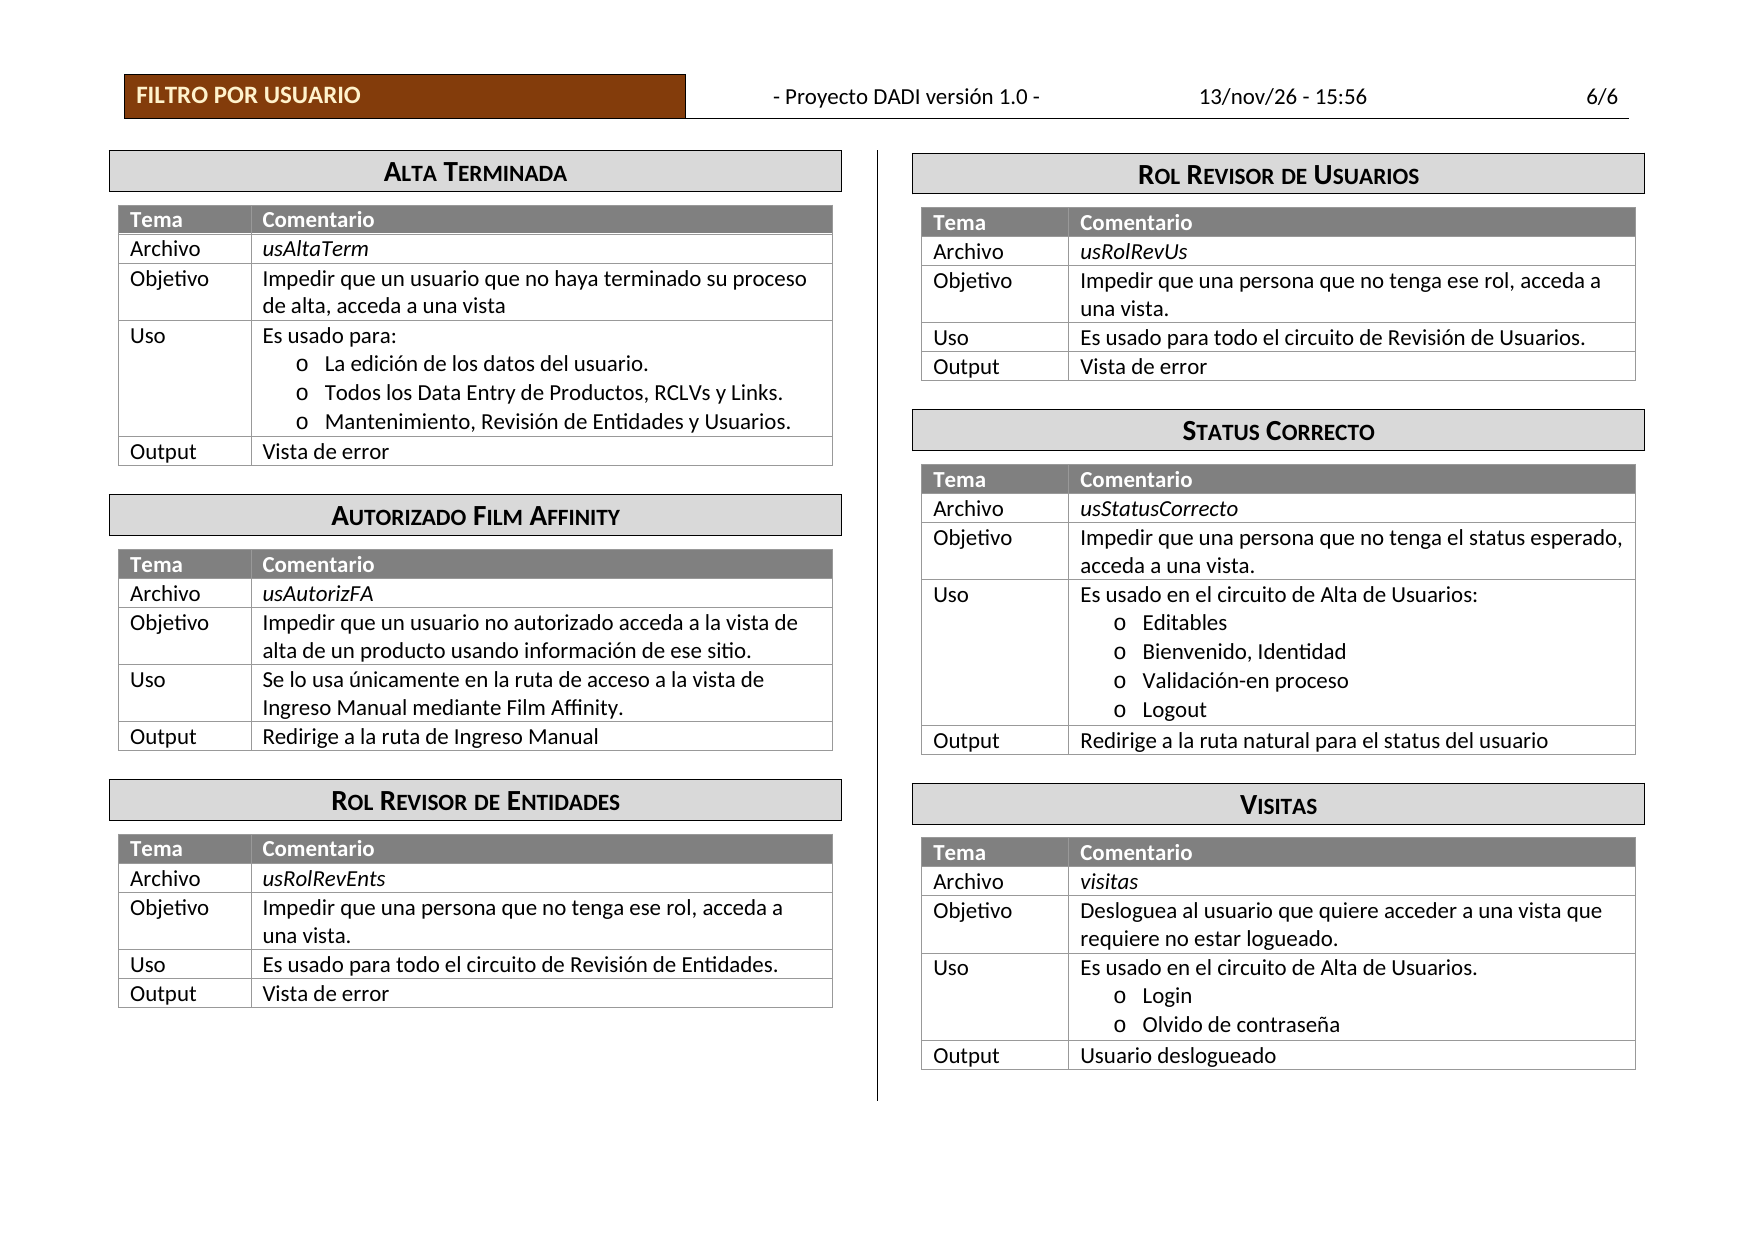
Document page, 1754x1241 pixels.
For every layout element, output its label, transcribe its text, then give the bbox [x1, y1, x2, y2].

subtitle Rol Revisor de Usuarios [913, 154, 1644, 193]
subtitle Rol Revisor de Entidades [110, 780, 841, 820]
table_cell Uso [119, 950, 251, 978]
table_cell Output [922, 1041, 1068, 1069]
table_cell Redirige a la ruta natural para el status del usuario [1069, 726, 1635, 754]
table_cell Output [119, 437, 251, 465]
table_cell Objetivo [119, 893, 251, 949]
table_cell Archivo [922, 867, 1068, 895]
table_header Comentario [252, 835, 832, 863]
table_cell Output [922, 352, 1068, 380]
table_cell Impedir que un usuario que no haya terminado su proceso de alta, acceda a una vista [252, 264, 832, 320]
table_cell Archivo [119, 864, 251, 892]
table_cell Objetivo [119, 264, 251, 320]
table_cell Archivo [922, 494, 1068, 522]
table_cell usAltaTerm [252, 235, 832, 263]
table_cell Impedir que un usuario no autorizado acceda a la vista de alta de un producto usando información de ese sitio. [252, 608, 832, 664]
subtitle Visitas [913, 784, 1644, 824]
table_cell Impedir que una persona que no tenga el status esperado, acceda a una vista. [1069, 523, 1635, 579]
table_header Tema [922, 838, 1068, 866]
table_cell usStatusCorrecto [1069, 494, 1635, 522]
table_cell usAutorizFA [252, 579, 832, 607]
table_cell Vista de error [252, 979, 832, 1007]
table_cell Uso [922, 323, 1068, 351]
table_header Tema [119, 835, 251, 863]
table_cell Es usado en el circuito de Alta de Usuarios: Editables Bienvenido, Identidad Validación-en proceso Logout [1069, 580, 1635, 725]
table_cell Uso [922, 954, 1068, 1040]
table_cell Uso [119, 321, 251, 436]
table_cell Es usado para: La edición de los datos del usuario. Todos los Data Entry de Productos, RCLVs y Links. Mantenimiento, Revisión de Entidades y Usuarios. [252, 321, 832, 436]
table_cell Output [922, 726, 1068, 754]
table_cell visitas [1069, 867, 1635, 895]
table_cell Vista de error [252, 437, 832, 465]
table_cell Objetivo [922, 266, 1068, 322]
table_cell Usuario deslogueado [1069, 1041, 1635, 1069]
table_cell usRolRevUs [1069, 237, 1635, 265]
table_cell Redirige a la ruta de Ingreso Manual [252, 722, 832, 750]
table_cell Es usado para todo el circuito de Revisión de Entidades. [252, 950, 832, 978]
table_header Tema [119, 206, 251, 233]
table_cell Impedir que una persona que no tenga ese rol, acceda a una vista. [252, 893, 832, 949]
table_cell Es usado en el circuito de Alta de Usuarios. Login Olvido de contraseña [1069, 954, 1635, 1040]
table_cell Objetivo [922, 523, 1068, 579]
table_header Comentario [1069, 208, 1635, 236]
table_header Comentario [252, 206, 832, 233]
table_cell Archivo [119, 579, 251, 607]
table_cell Desloguea al usuario que quiere acceder a una vista que requiere no estar logueado. [1069, 896, 1635, 952]
table_header Comentario [252, 550, 832, 578]
table_cell Impedir que una persona que no tenga ese rol, acceda a una vista. [1069, 266, 1635, 322]
table_cell Objetivo [119, 608, 251, 664]
table_cell Es usado para todo el circuito de Revisión de Usuarios. [1069, 323, 1635, 351]
table_cell Output [119, 979, 251, 1007]
subtitle Status Correcto [913, 410, 1644, 450]
table_header Comentario [1069, 465, 1635, 493]
subtitle Autorizado Film Affinity [110, 495, 841, 535]
table_header Comentario [1069, 838, 1635, 866]
table_cell Uso [922, 580, 1068, 725]
table_cell Se lo usa únicamente en la ruta de acceso a la vista de Ingreso Manual mediante Film Affinity. [252, 665, 832, 721]
table_cell Archivo [119, 235, 251, 263]
table_header Tema [119, 550, 251, 578]
table_cell Objetivo [922, 896, 1068, 952]
subtitle Alta Terminada [110, 151, 841, 191]
table_header Tema [922, 465, 1068, 493]
table_cell Vista de error [1069, 352, 1635, 380]
table_cell Uso [119, 665, 251, 721]
table_cell usRolRevEnts [252, 864, 832, 892]
table_header Tema [922, 208, 1068, 236]
table_cell Output [119, 722, 251, 750]
table_cell Archivo [922, 237, 1068, 265]
